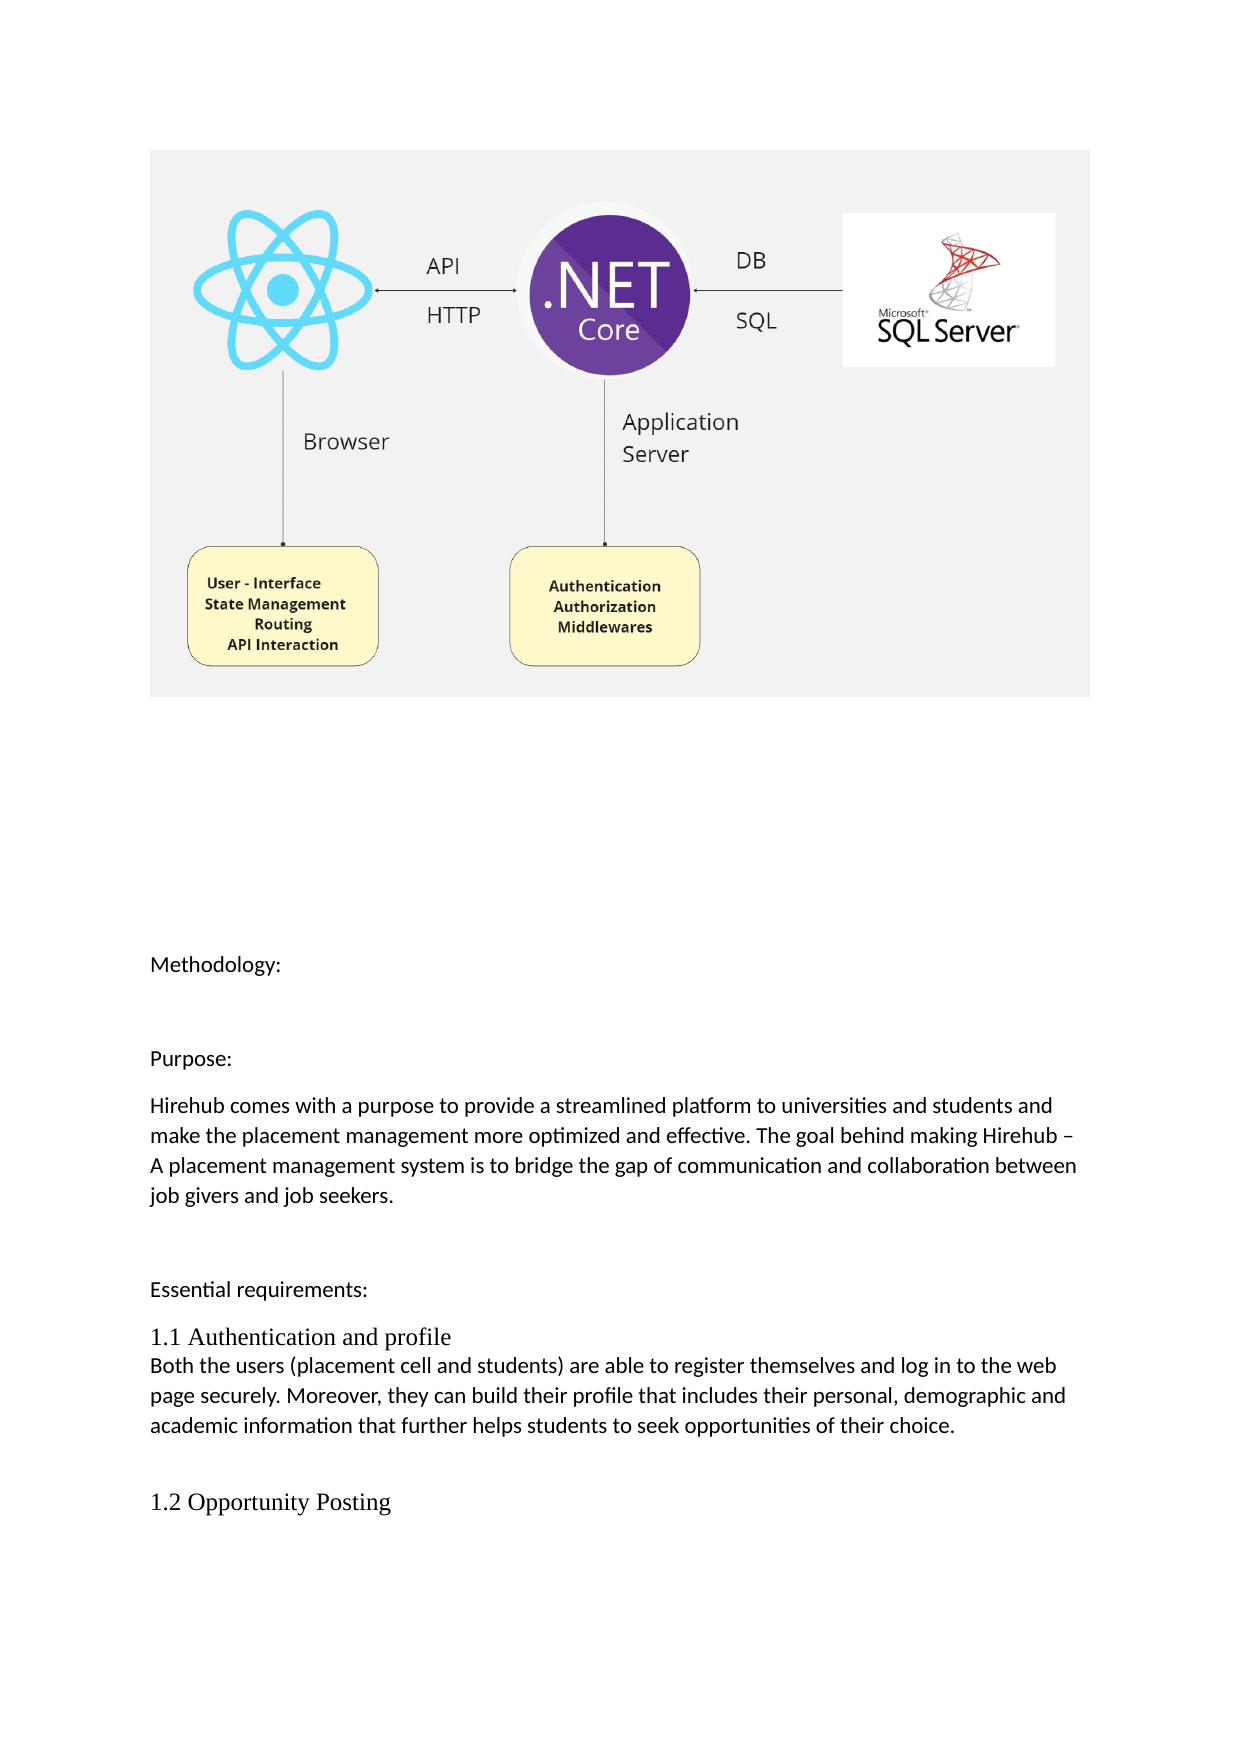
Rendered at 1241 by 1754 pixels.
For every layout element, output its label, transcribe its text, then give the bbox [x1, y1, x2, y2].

picture [150, 150, 1091, 697]
text Hirehub comes with a purpose to provide a streamlined platform to universities and students and make the placement management more optimized and effective. The goal behind making Hirehub – A placement management system is to bridge the gap of communication and collaboration between job givers and job seekers. [150, 1091, 1090, 1209]
text Both the users (placement cell and students) are able to register themselves and log in to the web page securely. Moreover, they can build their profile that includes their personal, demographic and academic information that further helps students to seek opportunities of their choice. [150, 1351, 1090, 1439]
list Opportunity Posting [150, 1487, 1090, 1516]
text Essential requirements: [150, 1275, 1090, 1303]
text Methodology: [150, 950, 1090, 978]
list Authentication and profile [150, 1322, 1090, 1351]
text Purpose: [150, 1044, 1090, 1072]
